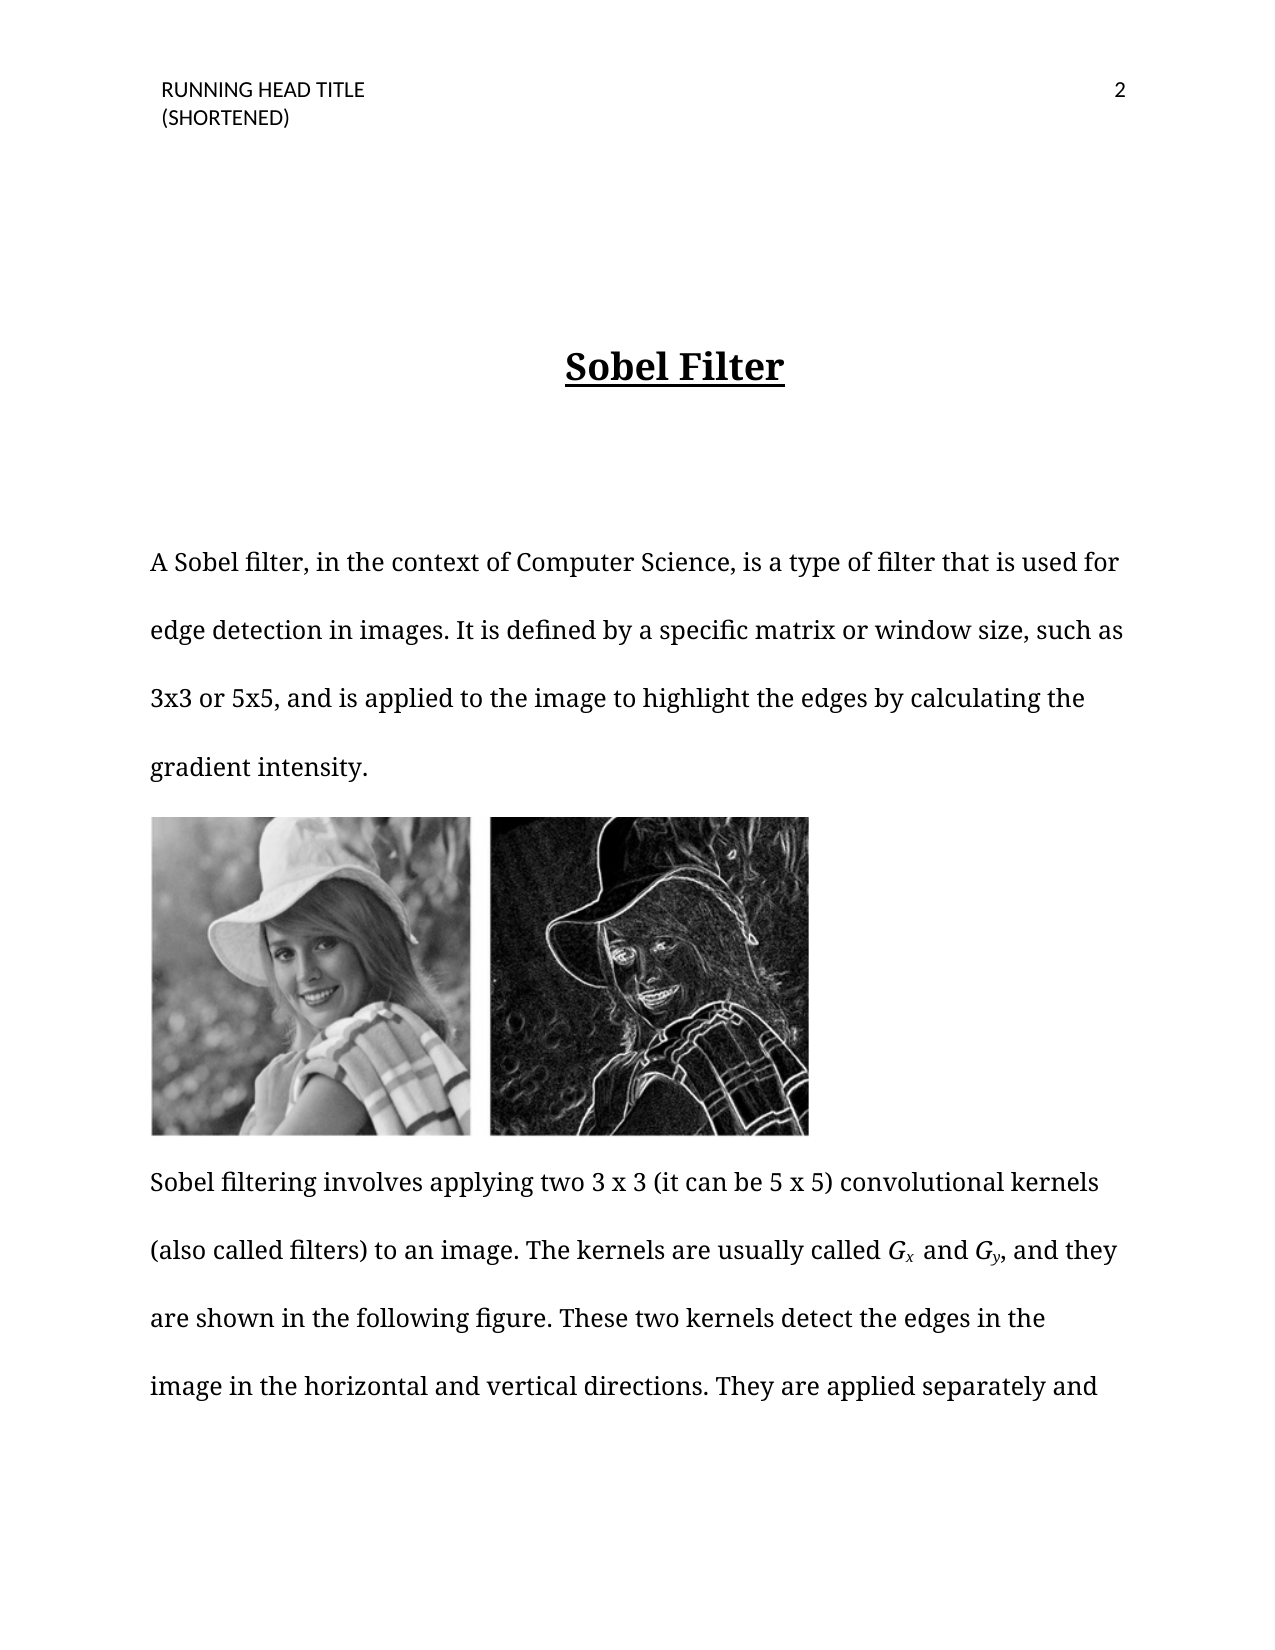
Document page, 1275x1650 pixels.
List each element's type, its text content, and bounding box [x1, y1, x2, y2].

picture [150, 817, 809, 1137]
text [150, 1164, 1125, 1403]
text Sobel Filter [150, 341, 1125, 392]
text A Sobel filter, in the context of Computer Science, is a type of filter that is used for edge detection in images. It is defined by a specific matrix or window size, such as 3x3 or 5x5, and is applied to the image to highlight the edges by calculating the gradient intensity. [150, 545, 1125, 783]
